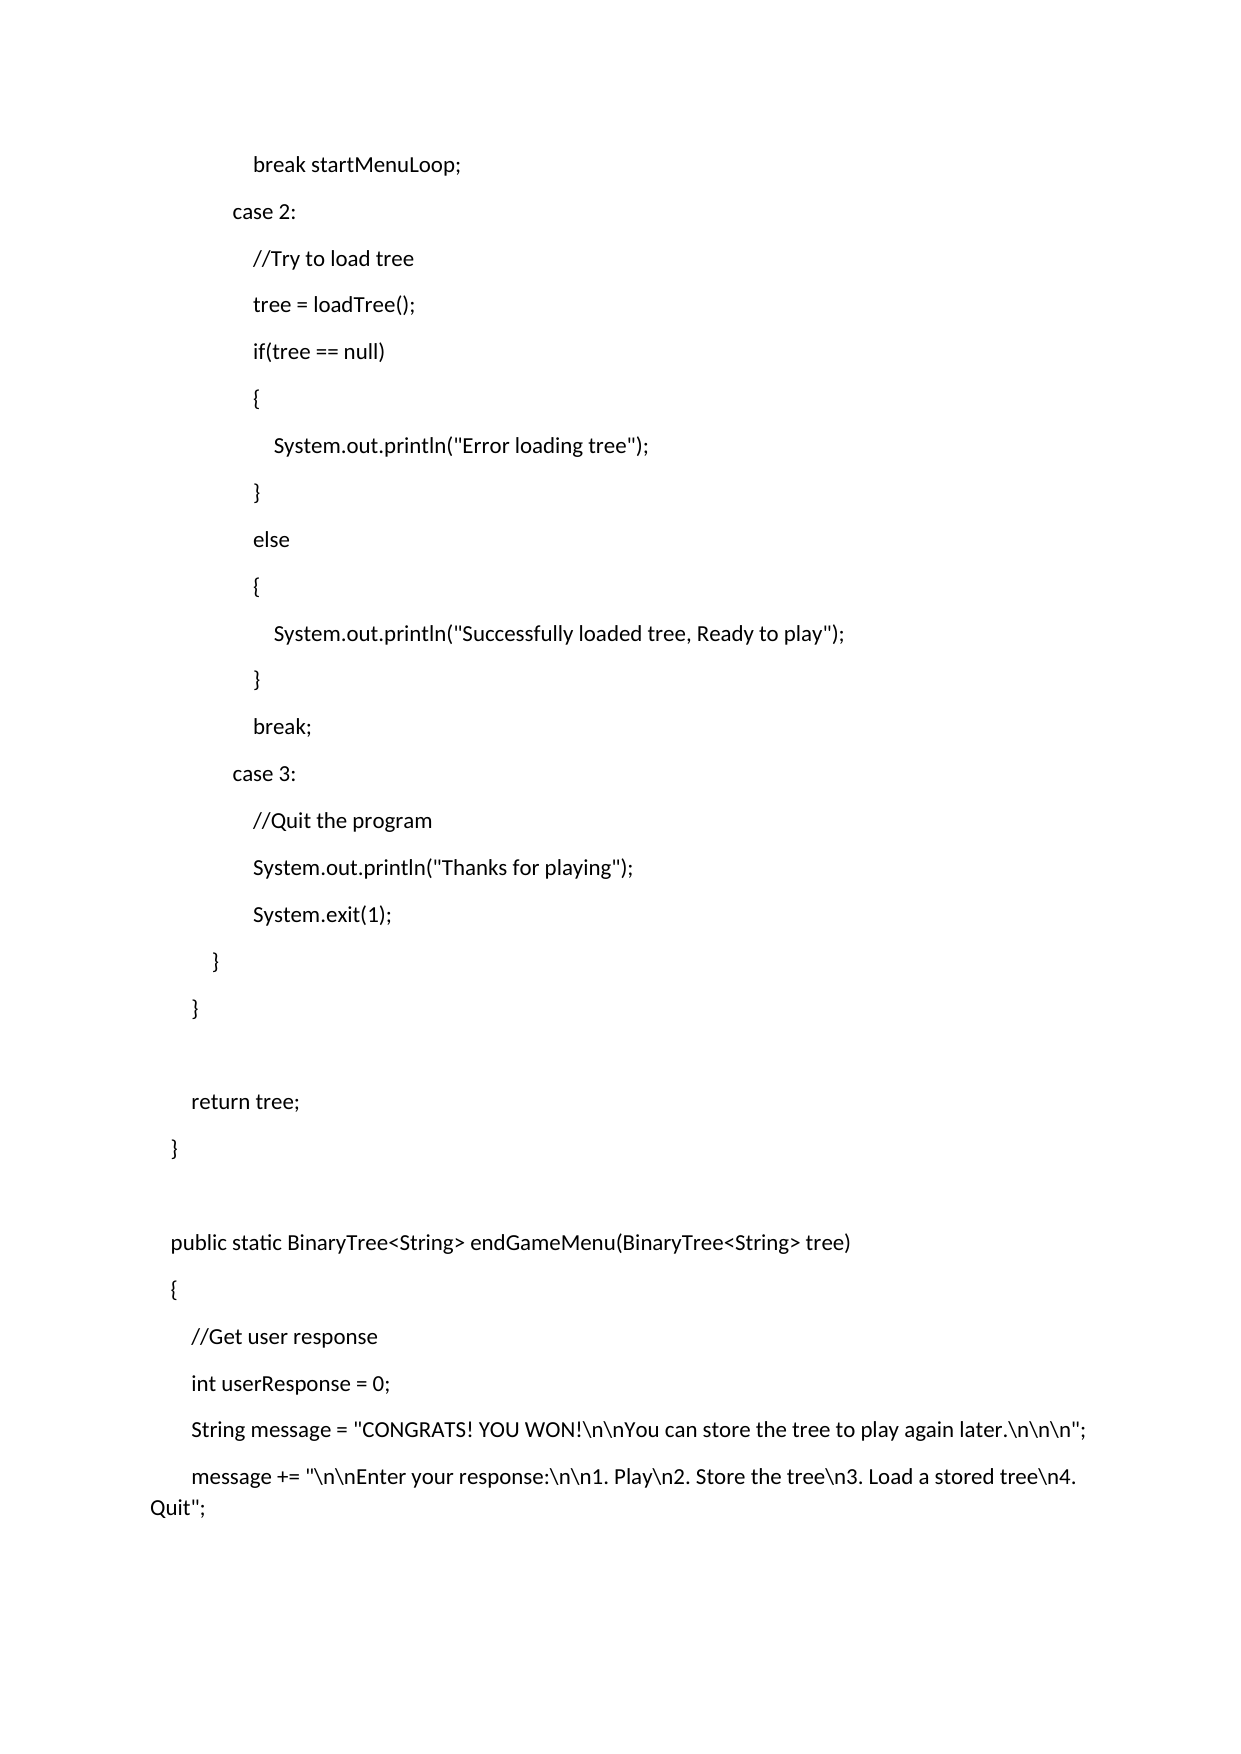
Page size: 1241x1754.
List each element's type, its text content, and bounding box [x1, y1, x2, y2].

text break; [150, 712, 1090, 741]
text { [150, 572, 1090, 600]
text } [150, 478, 1090, 506]
text { [150, 1275, 1090, 1303]
text break startMenuLoop; [150, 150, 1090, 178]
text case 3: [150, 759, 1090, 787]
text tree = loadTree(); [150, 291, 1090, 319]
text } [150, 666, 1090, 694]
text } [150, 1134, 1090, 1162]
text //Get user response [150, 1322, 1090, 1350]
text //Try to load tree [150, 244, 1090, 272]
text { [150, 384, 1090, 412]
text } [150, 994, 1090, 1022]
text int userResponse = 0; [150, 1369, 1090, 1397]
text message += "\n\nEnter your response:\n\n1. Play\n2. Store the tree\n3. Load a stored tree\n4. Quit"; [150, 1462, 1090, 1521]
text public static BinaryTree<String> endGameMenu(BinaryTree<String> tree) [150, 1228, 1090, 1256]
text String message = "CONGRATS! YOU WON!\n\nYou can store the tree to play again later.\n\n\n"; [150, 1416, 1090, 1444]
text System.out.println("Thanks for playing"); [150, 853, 1090, 881]
text case 2: [150, 197, 1090, 225]
text } [150, 947, 1090, 975]
text System.out.println("Error loading tree"); [150, 431, 1090, 459]
text System.out.println("Successfully loaded tree, Ready to play"); [150, 619, 1090, 647]
text if(tree == null) [150, 337, 1090, 366]
text return tree; [150, 1087, 1090, 1116]
text else [150, 525, 1090, 553]
text System.exit(1); [150, 900, 1090, 928]
text //Quit the program [150, 806, 1090, 834]
